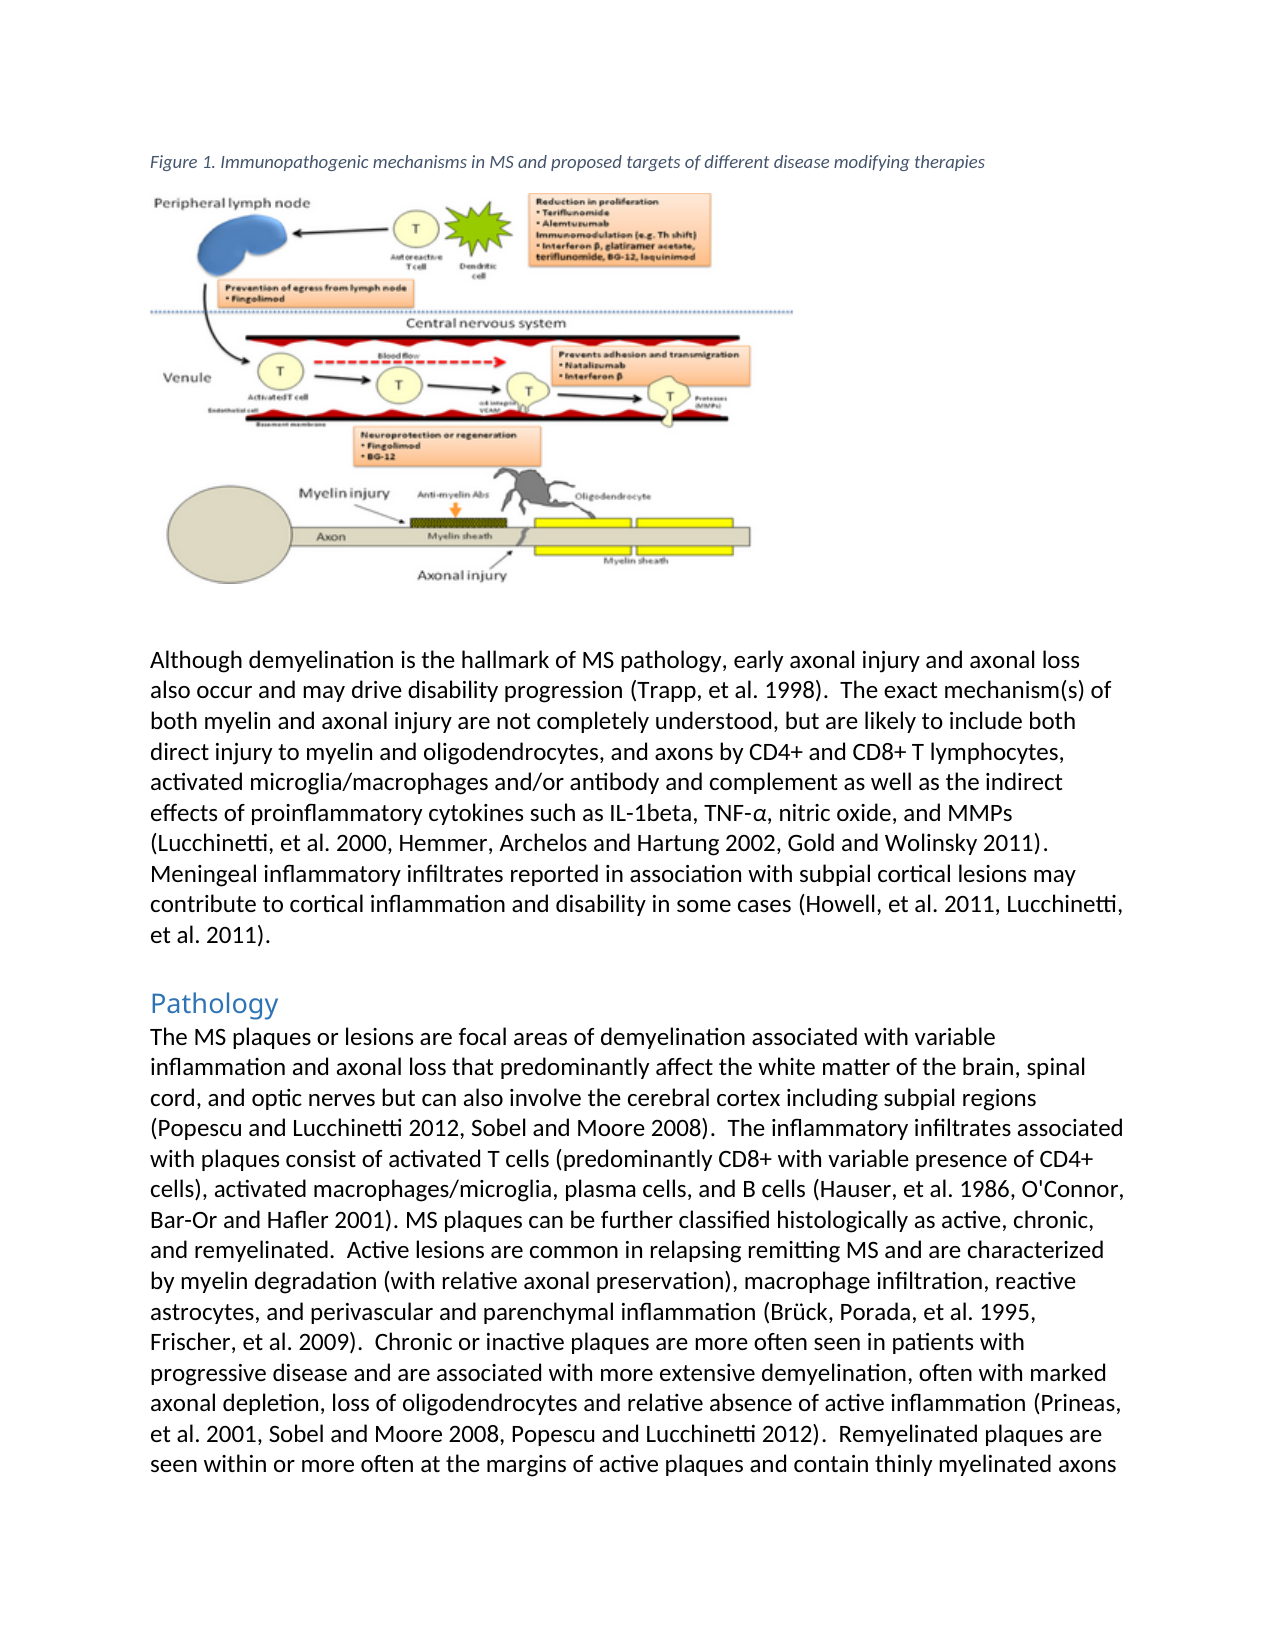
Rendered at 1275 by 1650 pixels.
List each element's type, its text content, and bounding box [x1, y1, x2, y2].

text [150, 1021, 1125, 1479]
text Figure 1. Immunopathogenic mechanisms in MS and proposed targets of different disease modifying therapies [150, 150, 1125, 173]
text Although demyelination is the hallmark of MS pathology, early axonal injury and axonal loss also occur and may drive disability progression . The exact mechanism(s) of both myelin and axonal injury are not completely understood, but are likely to include both direct injury to myelin and oligodendrocytes, and axons by CD4+ and CD8+ T lymphocytes, activated microglia/macrophages and/or antibody and complement as well as the indirect effects of proinflammatory cytokines such as IL-1beta, TNF-α, nitric oxide, and MMPs . Meningeal inflammatory infiltrates reported in association with subpial cortical lesions may contribute to cortical inflammation and disability in some cases . [150, 644, 1125, 949]
subtitle Pathology [150, 984, 1125, 1021]
picture [150, 193, 794, 584]
